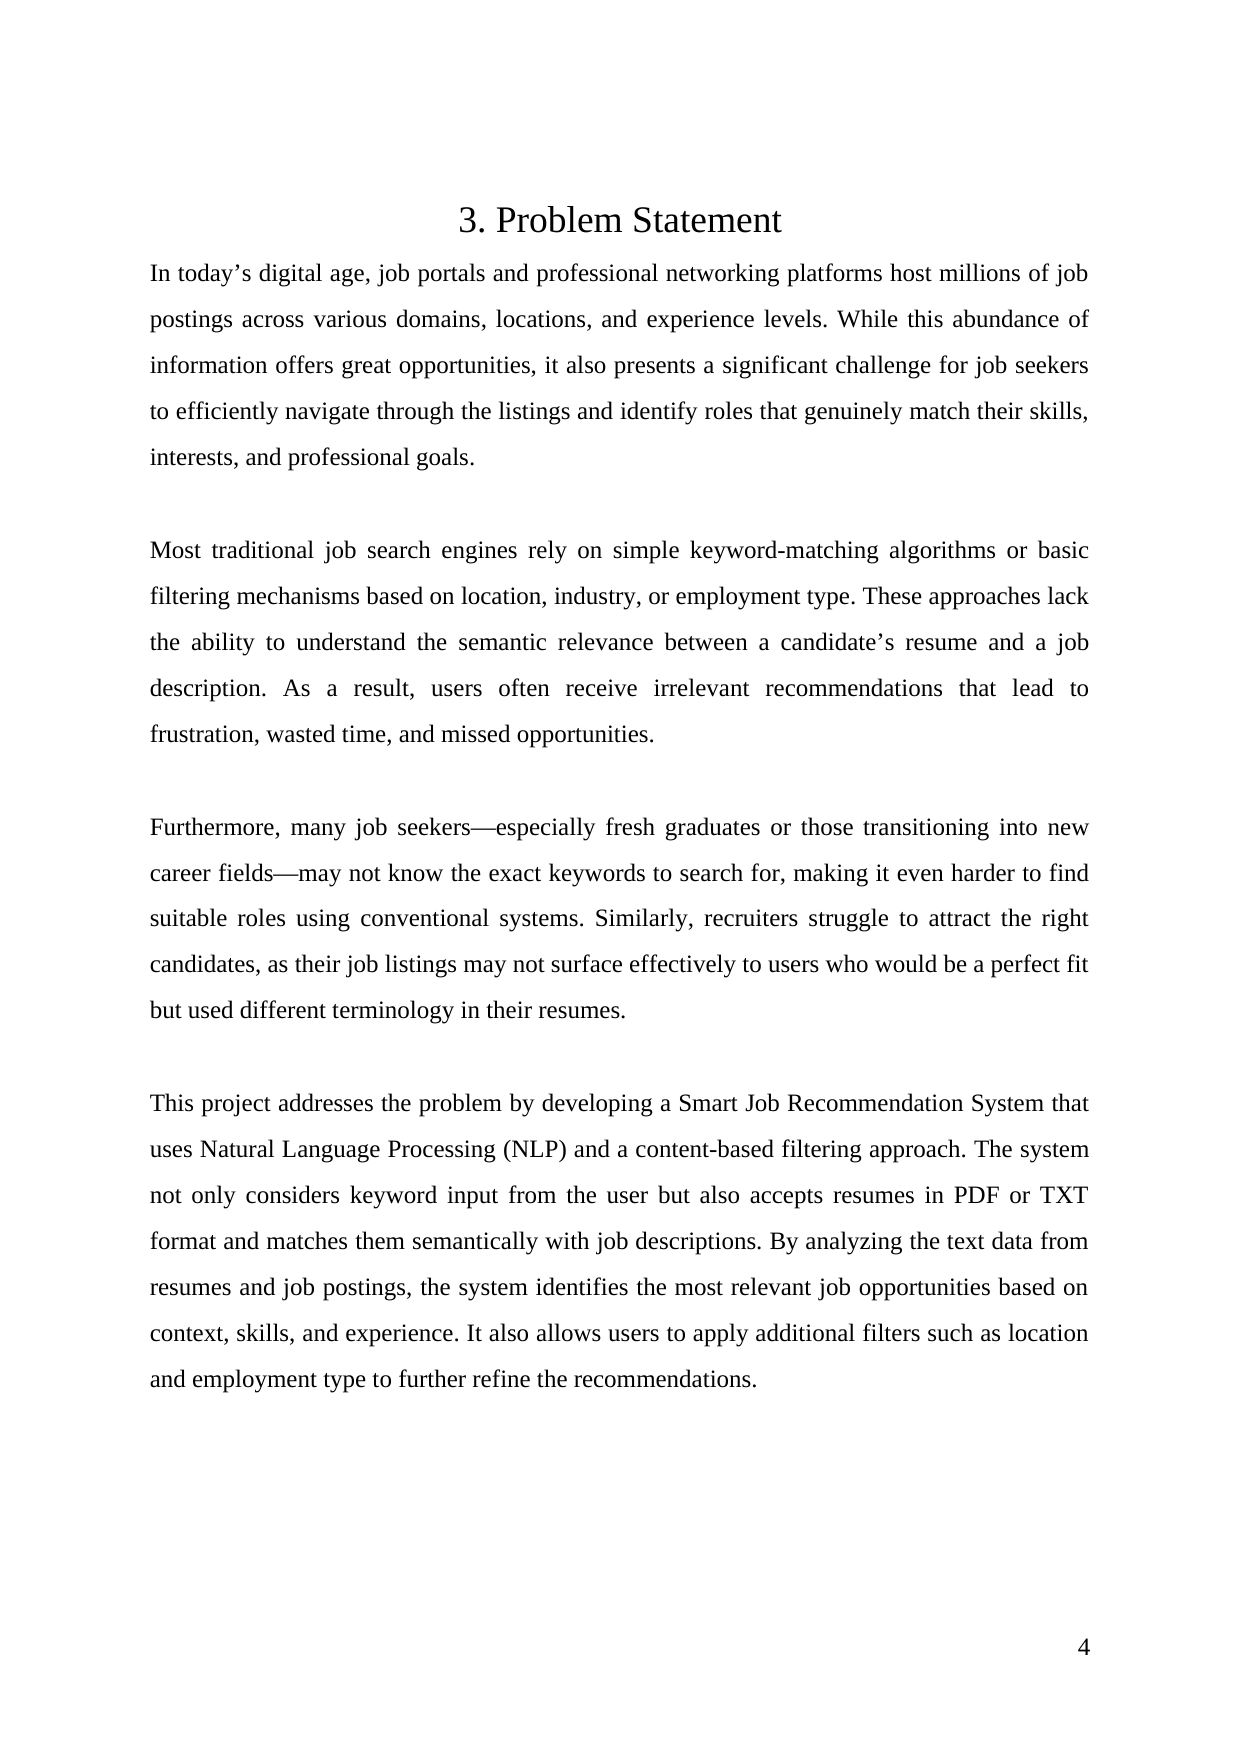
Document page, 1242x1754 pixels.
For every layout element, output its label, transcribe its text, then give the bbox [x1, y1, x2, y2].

text Furthermore, many job seekers—especially fresh graduates or those transitioning into new career fields—may not know the exact keywords to search for, making it even harder to find suitable roles using conventional systems. Similarly, recruiters struggle to attract the right candidates, as their job listings may not surface effectively to users who would be a perfect fit but used different terminology in their resumes. [149, 812, 1090, 1024]
text Most traditional job search engines rely on simple keyword-matching algorithms or basic filtering mechanisms based on location, industry, or employment type. These approaches lack the ability to understand the semantic relevance between a candidate’s resume and a job description. As a result, users often receive irrelevant recommendations that lead to frustration, wasted time, and missed opportunities. [149, 535, 1090, 747]
subtitle Problem Statement [150, 197, 1090, 241]
text In today’s digital age, job portals and professional networking platforms host millions of job postings across various domains, locations, and experience levels. While this abundance of information offers great opportunities, it also presents a significant challenge for job seekers to efficiently navigate through the listings and identify roles that genuinely match their skills, interests, and professional goals. [149, 258, 1090, 471]
text This project addresses the problem by developing a Smart Job Recommendation System that uses Natural Language Processing (NLP) and a content-based filtering approach. The system not only considers keyword input from the user but also accepts resumes in PDF or TXT format and matches them semantically with job descriptions. By analyzing the text data from resumes and job postings, the system identifies the most relevant job opportunities based on context, skills, and experience. It also allows users to apply additional filters such as location and employment type to further refine the recommendations. [149, 1088, 1090, 1393]
